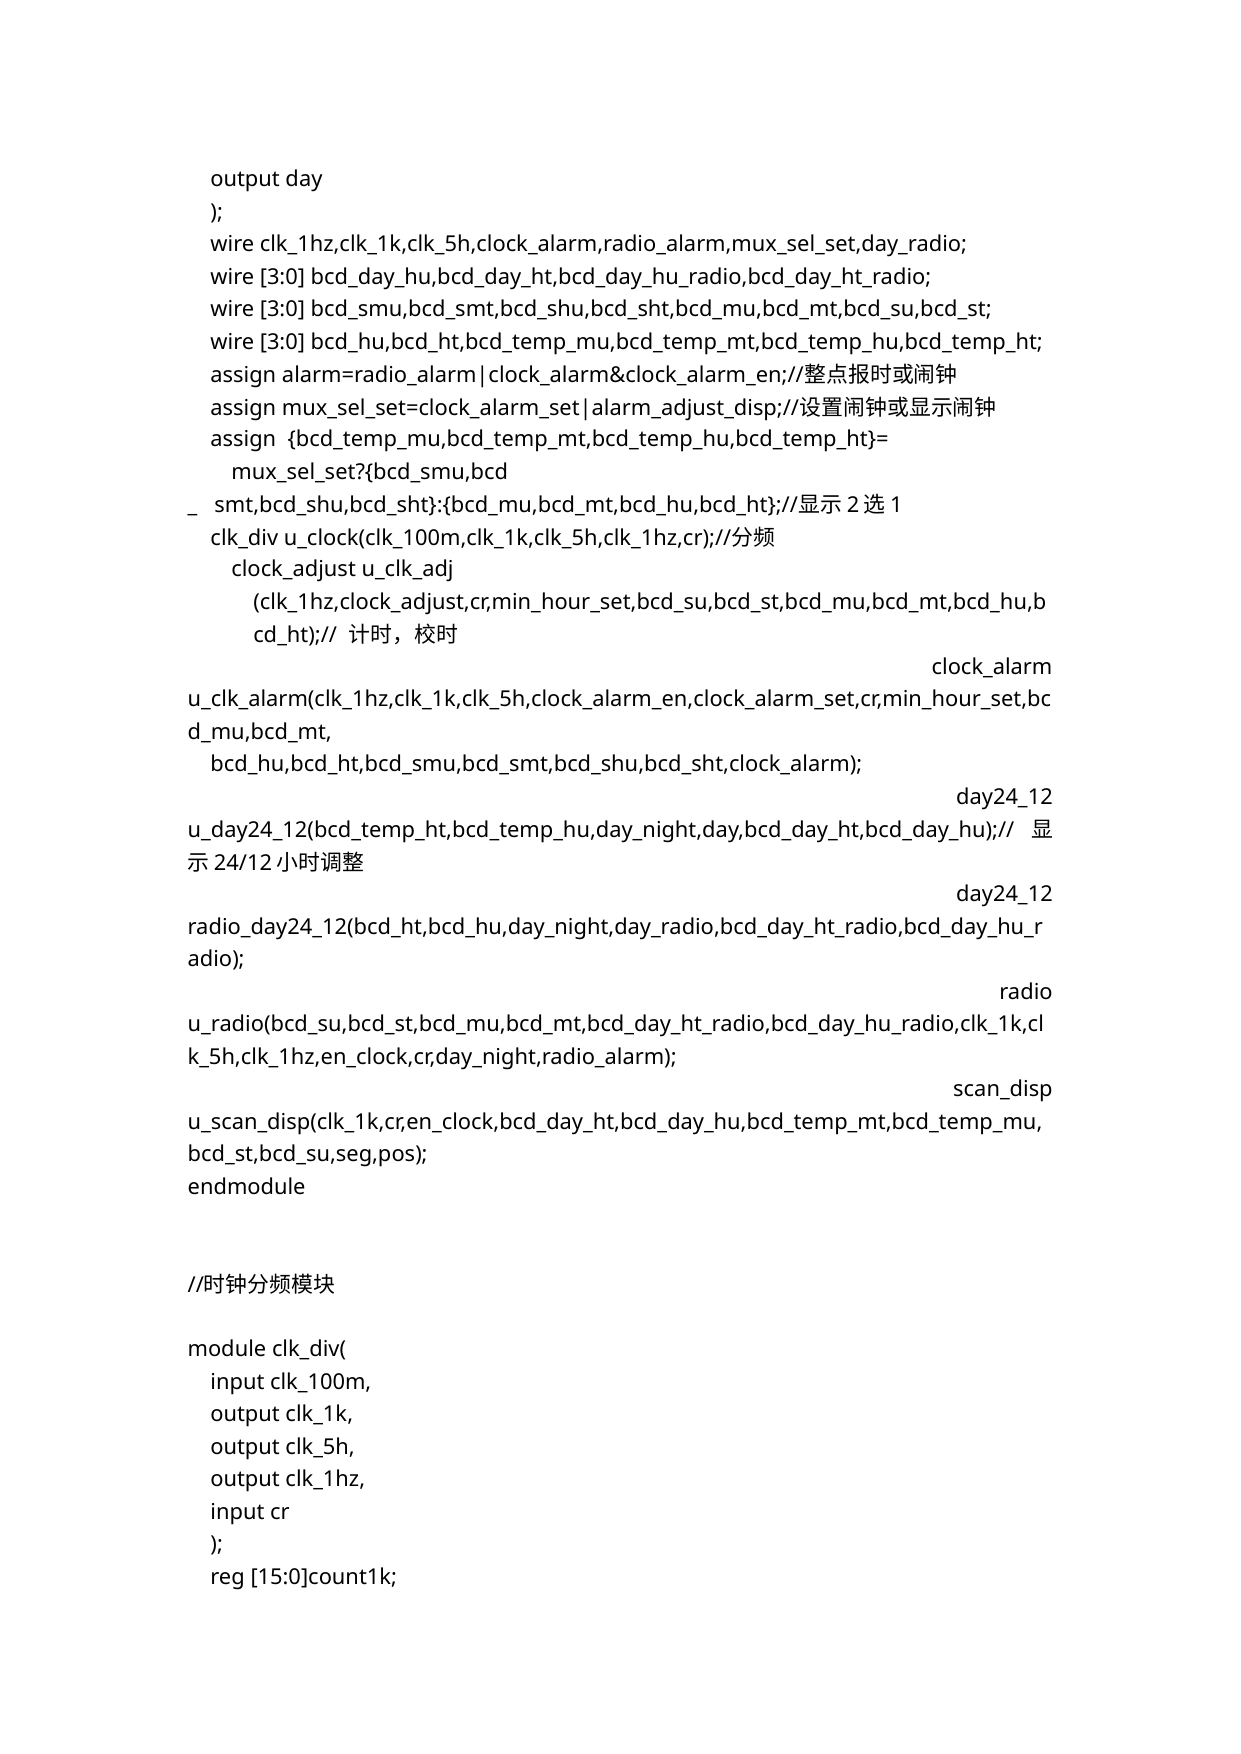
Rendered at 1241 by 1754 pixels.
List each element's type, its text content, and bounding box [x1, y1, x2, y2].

text ); [187, 1527, 1053, 1559]
text assign {bcd_temp_mu,bcd_temp_mt,bcd_temp_hu,bcd_temp_ht}= [187, 422, 1053, 454]
text endmodule [187, 1169, 1053, 1202]
text input cr [187, 1494, 1053, 1527]
text day24_12 u_day24_12(bcd_temp_ht,bcd_temp_hu,day_night,day,bcd_day_ht,bcd_day_hu);//显示24/12小时调整 [187, 779, 1053, 877]
text day24_12 radio_day24_12(bcd_ht,bcd_hu,day_night,day_radio,bcd_day_ht_radio,bcd_day_hu_radio); [187, 877, 1053, 974]
text clock_adjust u_clk_adj [187, 552, 1053, 584]
text radio u_radio(bcd_su,bcd_st,bcd_mu,bcd_mt,bcd_day_ht_radio,bcd_day_hu_radio,clk_1k,clk_5h,clk_1hz,en_clock,cr,day_night,radio_alarm); [187, 974, 1053, 1072]
text output clk_1hz, [187, 1462, 1053, 1494]
text output day [187, 162, 1053, 194]
text mux_sel_set?{bcd_smu,bcd [187, 454, 1053, 487]
text wire [3:0] bcd_smu,bcd_smt,bcd_shu,bcd_sht,bcd_mu,bcd_mt,bcd_su,bcd_st; [187, 292, 1053, 324]
text reg [15:0]count1k; [187, 1559, 1053, 1592]
text module clk_div( [187, 1332, 1053, 1364]
text wire [3:0] bcd_day_hu,bcd_day_ht,bcd_day_hu_radio,bcd_day_ht_radio; [187, 259, 1053, 292]
text _ smt,bcd_shu,bcd_sht}:{bcd_mu,bcd_mt,bcd_hu,bcd_ht};//显示2选1 [187, 487, 1053, 519]
text output clk_5h, [187, 1429, 1053, 1462]
text input clk_100m, [187, 1364, 1053, 1397]
text clock_alarm u_clk_alarm(clk_1hz,clk_1k,clk_5h,clock_alarm_en,clock_alarm_set,cr,min_hour_set,bcd_mu,bcd_mt, [187, 649, 1053, 747]
text ); [187, 194, 1053, 227]
text //时钟分频模块 [187, 1267, 1053, 1299]
text wire [3:0] bcd_hu,bcd_ht,bcd_temp_mu,bcd_temp_mt,bcd_temp_hu,bcd_temp_ht; [187, 324, 1053, 357]
text output clk_1k, [187, 1397, 1053, 1429]
text (clk_1hz,clock_adjust,cr,min_hour_set,bcd_su,bcd_st,bcd_mu,bcd_mt,bcd_hu,bcd_ht);// 计时，校时 [253, 584, 1053, 649]
text clk_div u_clock(clk_100m,clk_1k,clk_5h,clk_1hz,cr);//分频 [187, 519, 1053, 552]
text scan_disp u_scan_disp(clk_1k,cr,en_clock,bcd_day_ht,bcd_day_hu,bcd_temp_mt,bcd_temp_mu,bcd_st,bcd_su,seg,pos); [187, 1072, 1053, 1169]
text wire clk_1hz,clk_1k,clk_5h,clock_alarm,radio_alarm,mux_sel_set,day_radio; [187, 227, 1053, 259]
text bcd_hu,bcd_ht,bcd_smu,bcd_smt,bcd_shu,bcd_sht,clock_alarm); [187, 747, 1053, 779]
text assign alarm=radio_alarm|clock_alarm&clock_alarm_en;//整点报时或闹钟 [187, 357, 1053, 389]
text assign mux_sel_set=clock_alarm_set|alarm_adjust_disp;//设置闹钟或显示闹钟 [187, 389, 1053, 422]
